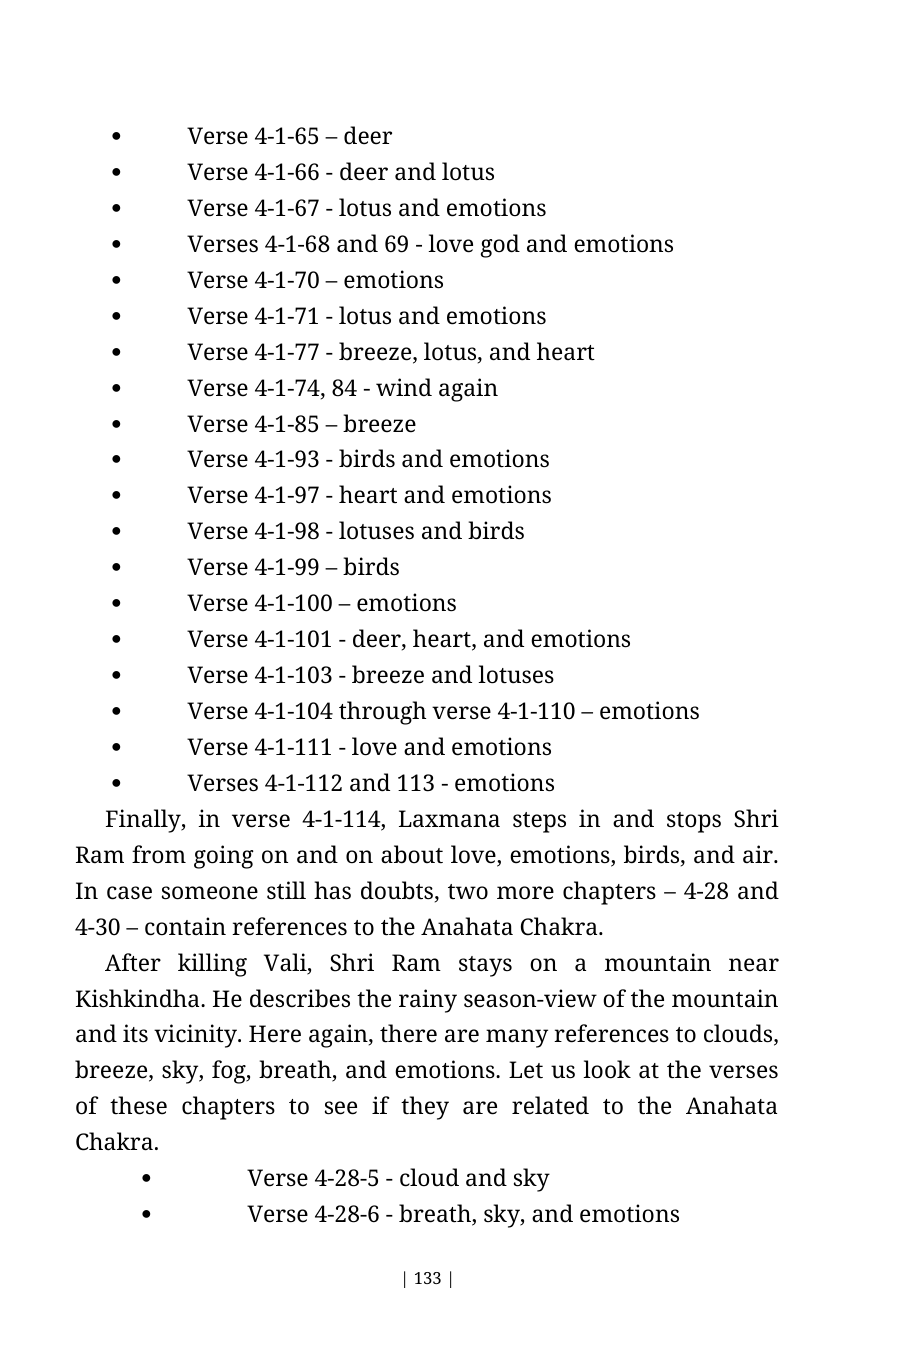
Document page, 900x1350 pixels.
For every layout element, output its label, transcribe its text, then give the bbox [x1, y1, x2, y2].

text After killing Vali, Shri Ram stays on a mountain near Kishkindha. He describes the rainy season-view of the mountain and its vicinity. Here again, there are many references to clouds, breeze, sky, fog, breath, and emotions. Let us look at the verses of these chapters to see if they are related to the Anahata Chakra. [75, 947, 780, 1157]
list Verse 4-1-98 - lotuses and birds [112, 515, 780, 547]
list Verse 4-1-85 – breeze [112, 407, 780, 439]
list Verses 4-1-112 and 113 - emotions [112, 767, 780, 798]
list Verse 4-28-5 - cloud and sky [142, 1162, 780, 1193]
list Verse 4-1-65 – deer [112, 120, 780, 151]
list Verse 4-1-66 - deer and lotus [112, 156, 780, 187]
text Finally, in verse 4-1-114, Laxmana steps in and stops Shri Ram from going on and on about love, emotions, birds, and air. In case someone still has doubts, two more chapters – 4-28 and 4-30 – contain references to the Anahata Chakra. [75, 803, 780, 942]
list Verse 4-1-93 - birds and emotions [112, 443, 780, 475]
list Verse 4-1-67 - lotus and emotions [112, 192, 780, 223]
list Verse 4-1-71 - lotus and emotions [112, 300, 780, 331]
list Verse 4-1-77 - breeze, lotus, and heart [112, 336, 780, 367]
list Verse 4-1-103 - breeze and lotuses [112, 659, 780, 690]
list Verses 4-1-68 and 69 - love god and emotions [112, 228, 780, 259]
list Verse 4-1-101 - deer, heart, and emotions [112, 623, 780, 654]
list Verse 4-1-70 – emotions [112, 264, 780, 295]
list Verse 4-1-97 - heart and emotions [112, 479, 780, 511]
list Verse 4-28-6 - breath, sky, and emotions [142, 1198, 780, 1229]
list Verse 4-1-100 – emotions [112, 587, 780, 618]
list Verse 4-1-99 – birds [112, 551, 780, 582]
list Verse 4-1-111 - love and emotions [112, 731, 780, 762]
list Verse 4-1-74, 84 - wind again [112, 372, 780, 403]
list Verse 4-1-104 through verse 4-1-110 – emotions [112, 695, 780, 726]
